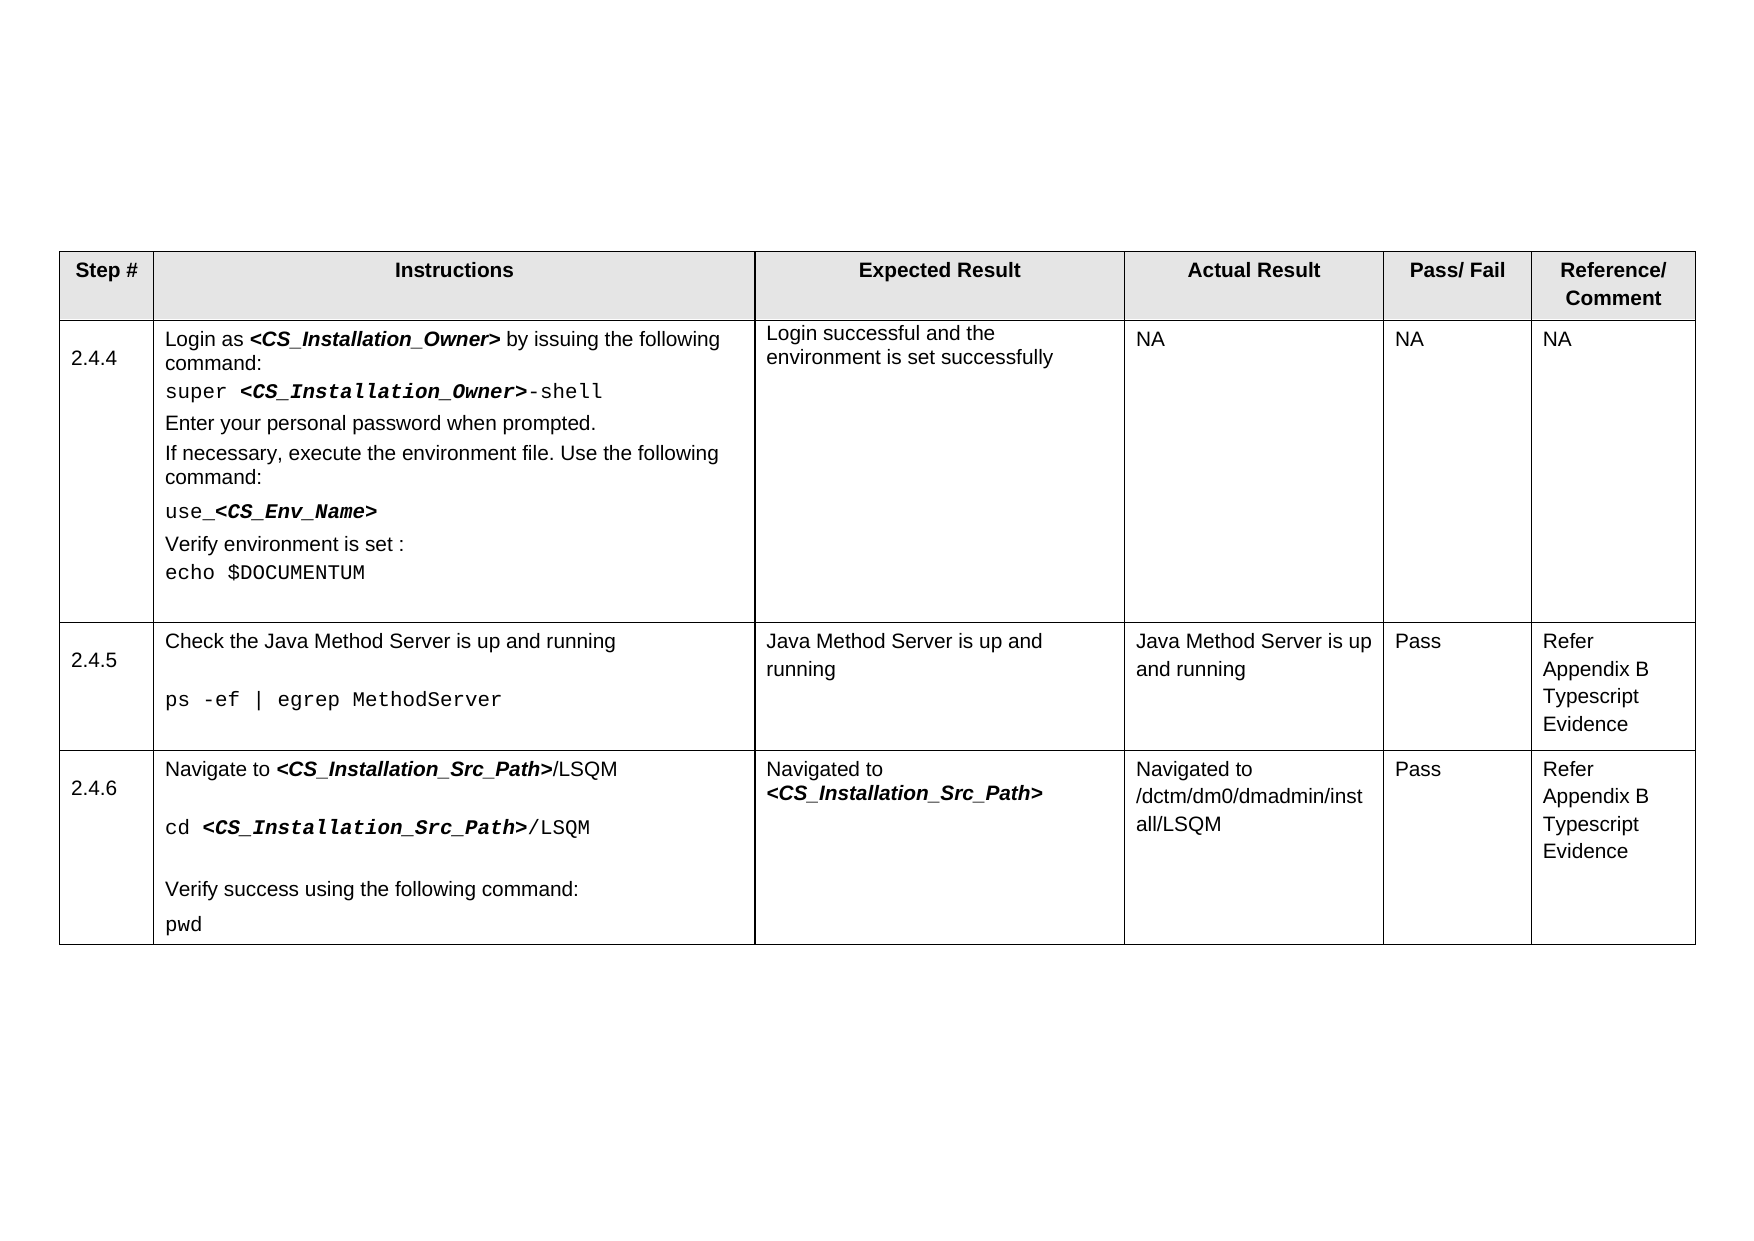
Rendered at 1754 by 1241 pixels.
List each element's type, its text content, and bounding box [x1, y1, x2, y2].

table_cell [60, 623, 153, 749]
table_cell Check the Java Method Server is up and running ps -ef | egrep MethodServer [154, 623, 754, 749]
table_cell Login successful and the environment is set successfully [756, 321, 1124, 622]
table_cell NA [1125, 321, 1383, 622]
table_header Step # [60, 252, 153, 319]
table_cell Navigated to /dctm/dm0/dmadmin/install/LSQM [1125, 751, 1383, 943]
table_header Expected Result [756, 252, 1124, 319]
table_cell Pass [1384, 623, 1531, 749]
table_header Actual Result [1125, 252, 1383, 319]
table_cell [60, 321, 153, 622]
table_header Reference/ Comment [1532, 252, 1695, 319]
table_cell Java Method Server is up and running [1125, 623, 1383, 749]
table_cell Pass [1384, 751, 1531, 943]
table_cell Navigate to <CS_Installation_Src_Path>/LSQM cd <CS_Installation_Src_Path>/LSQM Verify success using the following command: pwd [154, 751, 754, 943]
table_cell Java Method Server is up and running [756, 623, 1124, 749]
table_cell NA [1384, 321, 1531, 622]
table_cell Refer Appendix B Typescript Evidence [1532, 623, 1695, 749]
table_cell Refer Appendix B Typescript Evidence [1532, 751, 1695, 943]
table_header Instructions [154, 252, 754, 319]
table_header Pass/ Fail [1384, 252, 1531, 319]
table_cell Navigated to <CS_Installation_Src_Path> [756, 751, 1124, 943]
table_cell [60, 751, 153, 943]
table_cell NA [1532, 321, 1695, 622]
table_cell Login as <CS_Installation_Owner> by issuing the following command: super <CS_Installation_Owner>-shell Enter your personal password when prompted. If necessary, execute the environment file. Use the following command: use_<CS_Env_Name> Verify environment is set : echo $DOCUMENTUM [154, 321, 754, 622]
